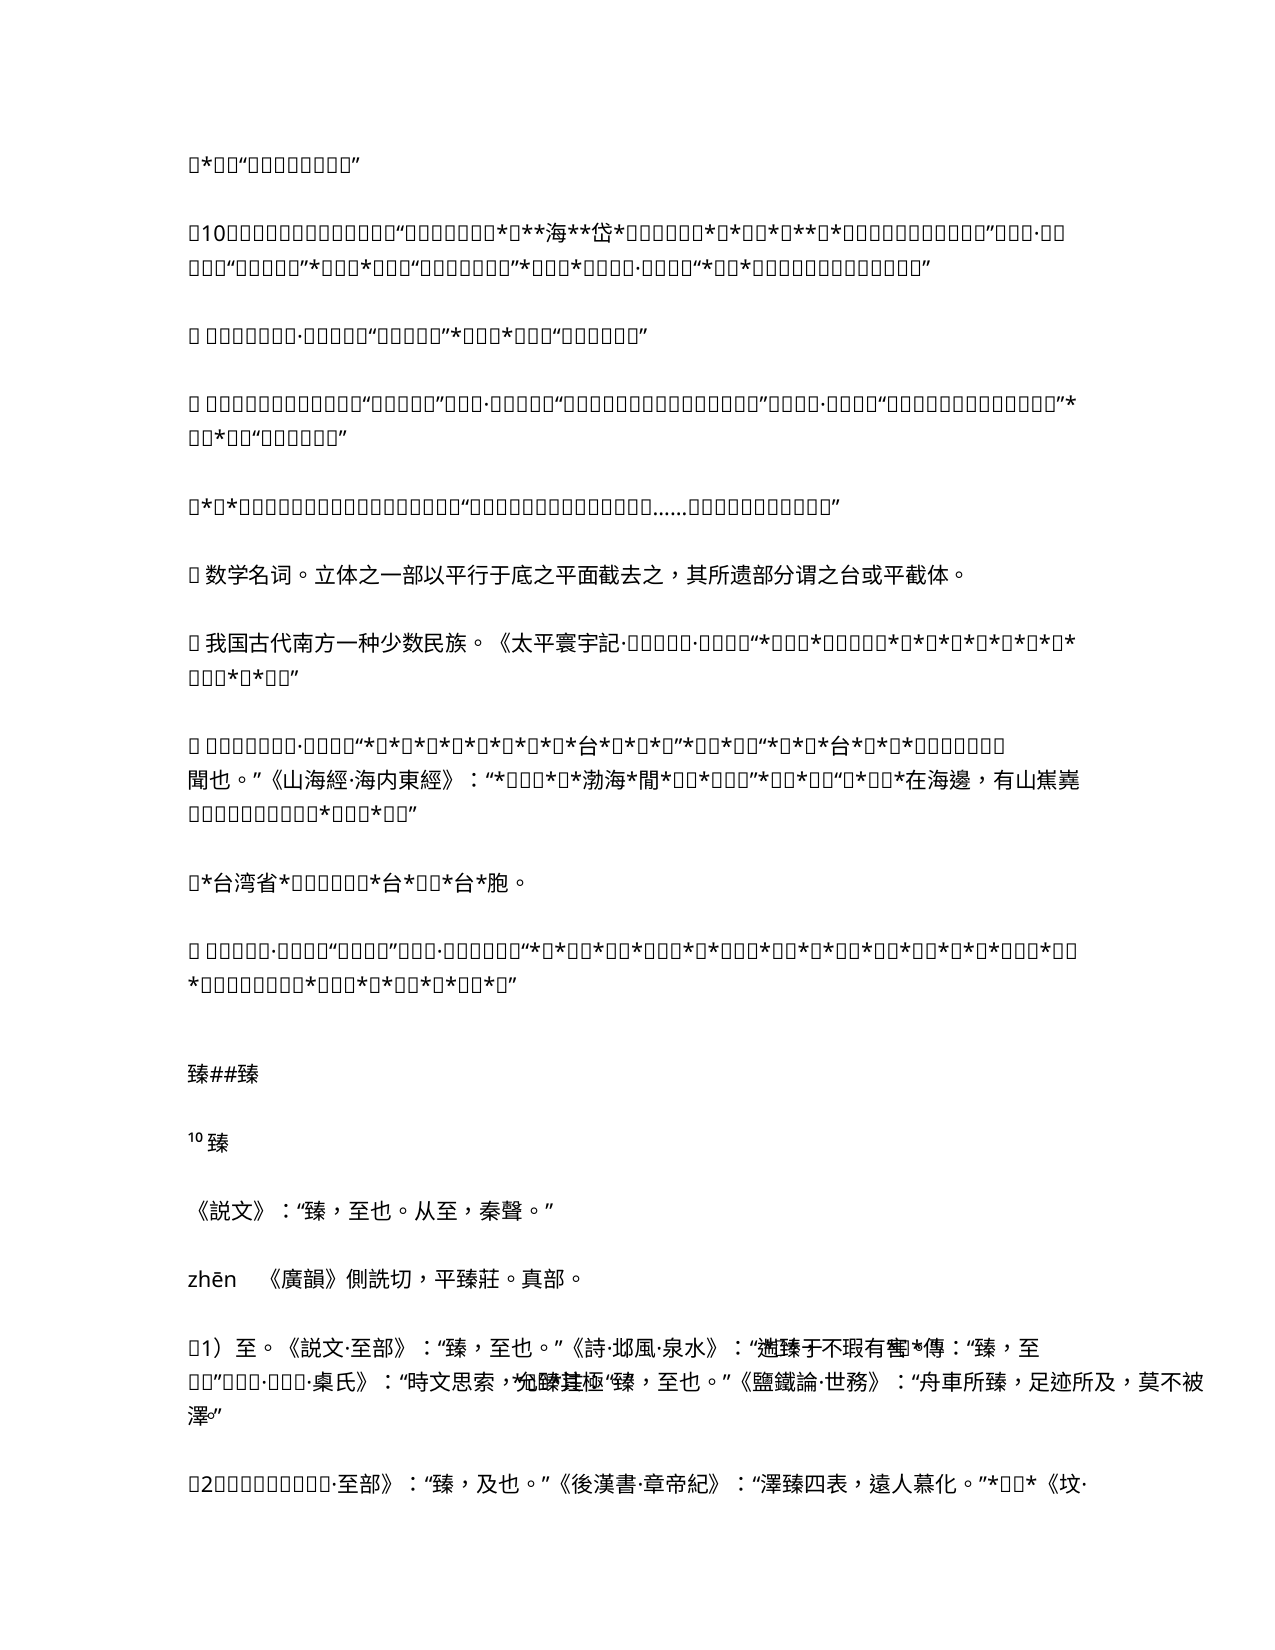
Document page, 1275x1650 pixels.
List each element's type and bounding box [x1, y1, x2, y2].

text [187, 1059, 1087, 1499]
text [187, 150, 1087, 1034]
